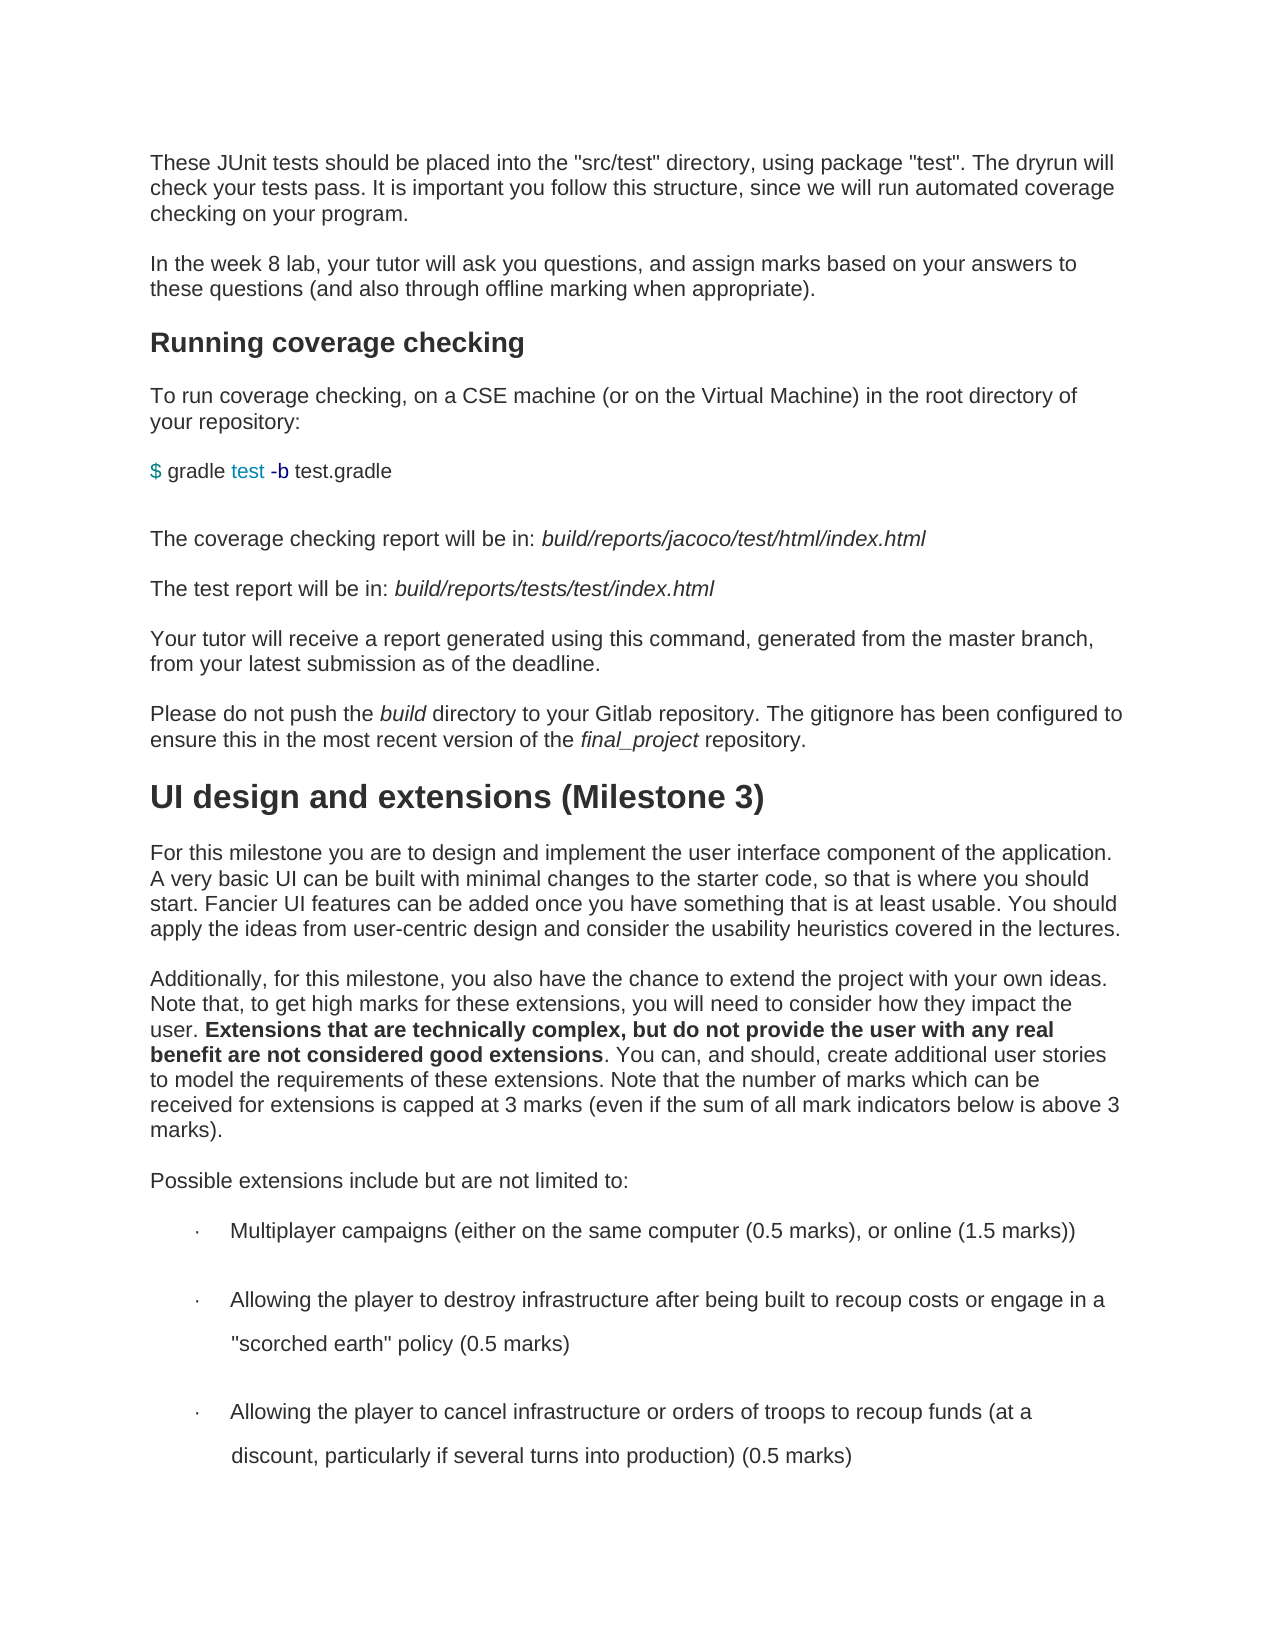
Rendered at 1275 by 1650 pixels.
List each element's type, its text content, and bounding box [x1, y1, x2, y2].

text Additionally, for this milestone, you also have the chance to extend the project with your own ideas. Note that, to get high marks for these extensions, you will need to consider how they impact the user. Extensions that are technically complex, but do not provide the user with any real benefit are not considered good extensions. You can, and should, create additional user stories to model the requirements of these extensions. Note that the number of marks which can be received for extensions is capped at 3 marks (even if the sum of all mark indicators below is above 3 marks). [150, 966, 1125, 1142]
text · Allowing the player to cancel infrastructure or orders of troops to recoup funds (at a discount, particularly if several turns into production) (0.5 marks) [194, 1399, 1125, 1468]
text Your tutor will receive a report generated using this command, generated from the master branch, from your latest submission as of the deadline. [150, 626, 1125, 676]
text These JUnit tests should be placed into the "src/test" directory, using package "test". The dryrun will check your tests pass. It is important you follow this structure, since we will run automated coverage checking on your program. [150, 150, 1125, 226]
text Running coverage checking [150, 326, 1125, 358]
text · Multiplayer campaigns (either on the same computer (0.5 marks), or online (1.5 marks)) [194, 1218, 1125, 1243]
text Possible extensions include but are not limited to: [150, 1167, 1125, 1193]
text · Allowing the player to destroy infrastructure after being built to recoup costs or engage in a "scorched earth" policy (0.5 marks) [194, 1287, 1125, 1356]
text For this milestone you are to design and implement the user interface component of the application. A very basic UI can be built with minimal changes to the starter code, so that is where you should start. Fancier UI features can be added once you have something that is at least usable. You should apply the ideas from user-centric design and consider the usability heuristics covered in the lectures. [150, 840, 1125, 941]
text $ gradle test -b test.gradle [150, 459, 1125, 483]
text To run coverage checking, on a CSE machine (or on the Virtual Machine) in the root directory of your repository: [150, 383, 1125, 434]
text Please do not push the build directory to your Gitlab repository. The gitignore has been configured to ensure this in the most recent version of the final_project repository. [150, 701, 1125, 752]
text UI design and extensions (Milestone 3) [150, 777, 1125, 815]
text The coverage checking report will be in: build/reports/jacoco/test/html/index.html [150, 526, 1125, 551]
text The test report will be in: build/reports/tests/test/index.html [150, 576, 1125, 601]
text In the week 8 lab, your tutor will ask you questions, and assign marks based on your answers to these questions (and also through offline marking when appropriate). [150, 251, 1125, 301]
